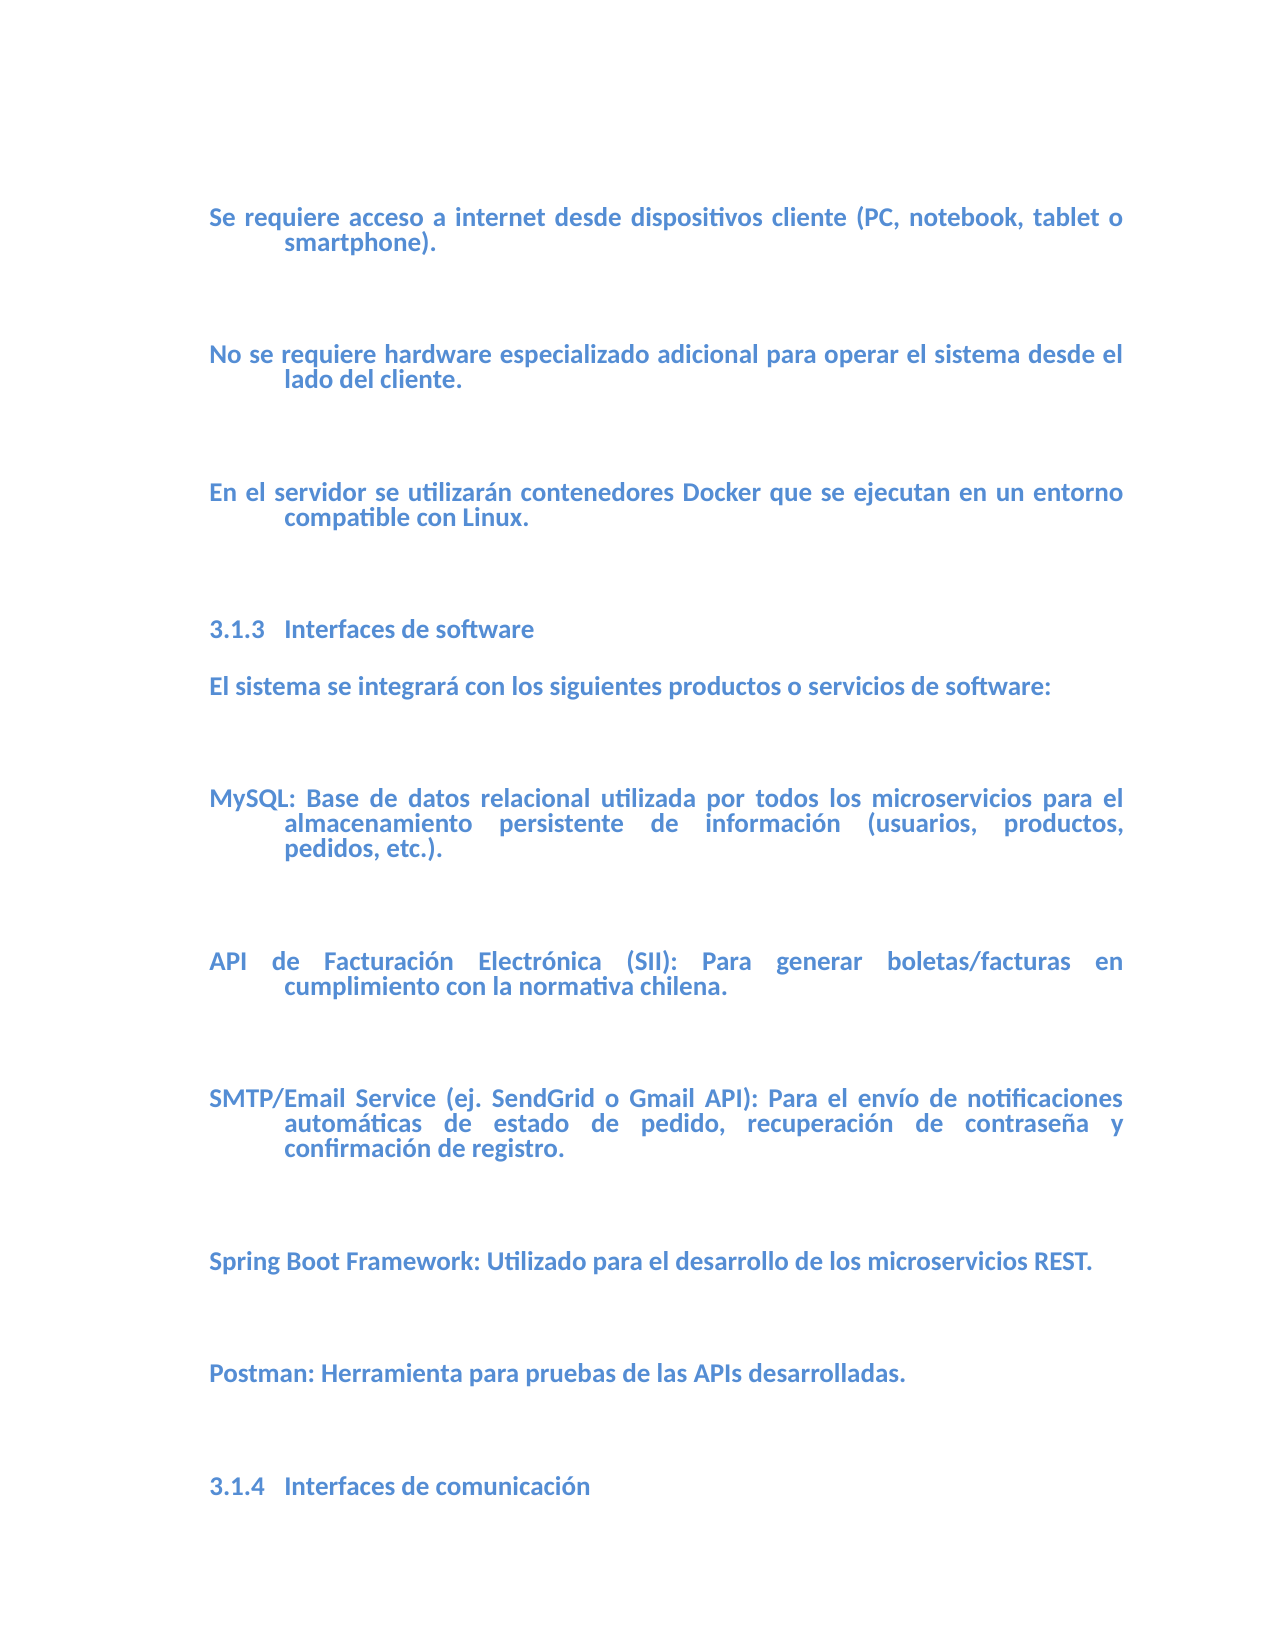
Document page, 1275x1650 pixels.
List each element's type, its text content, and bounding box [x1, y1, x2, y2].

text API de Facturación Electrónica (SII): Para generar boletas/facturas en cumplimiento con la normativa chilena. [209, 950, 1125, 1000]
text En el servidor se utilizarán contenedores Docker que se ejecutan en un entorno compatible con Linux. [209, 481, 1125, 531]
text Postman: Herramienta para pruebas de las APIs desarrolladas. [209, 1362, 1125, 1387]
text El sistema se integrará con los siguientes productos o servicios de software: [209, 675, 1125, 700]
text Se requiere acceso a internet desde dispositivos cliente (PC, notebook, tablet o smartphone). [209, 206, 1125, 256]
text 3.1.4 Interfaces de comunicación [209, 1475, 1125, 1500]
text Spring Boot Framework: Utilizado para el desarrollo de los microservicios REST. [209, 1250, 1125, 1275]
text No se requiere hardware especializado adicional para operar el sistema desde el lado del cliente. [209, 344, 1125, 394]
text 3.1.3 Interfaces de software [209, 619, 1125, 644]
text MySQL: Base de datos relacional utilizada por todos los microservicios para el almacenamiento persistente de información (usuarios, productos, pedidos, etc.). [209, 787, 1125, 862]
text SMTP/Email Service (ej. SendGrid o Gmail API): Para el envío de notificaciones automáticas de estado de pedido, recuperación de contraseña y confirmación de registro. [209, 1087, 1125, 1162]
